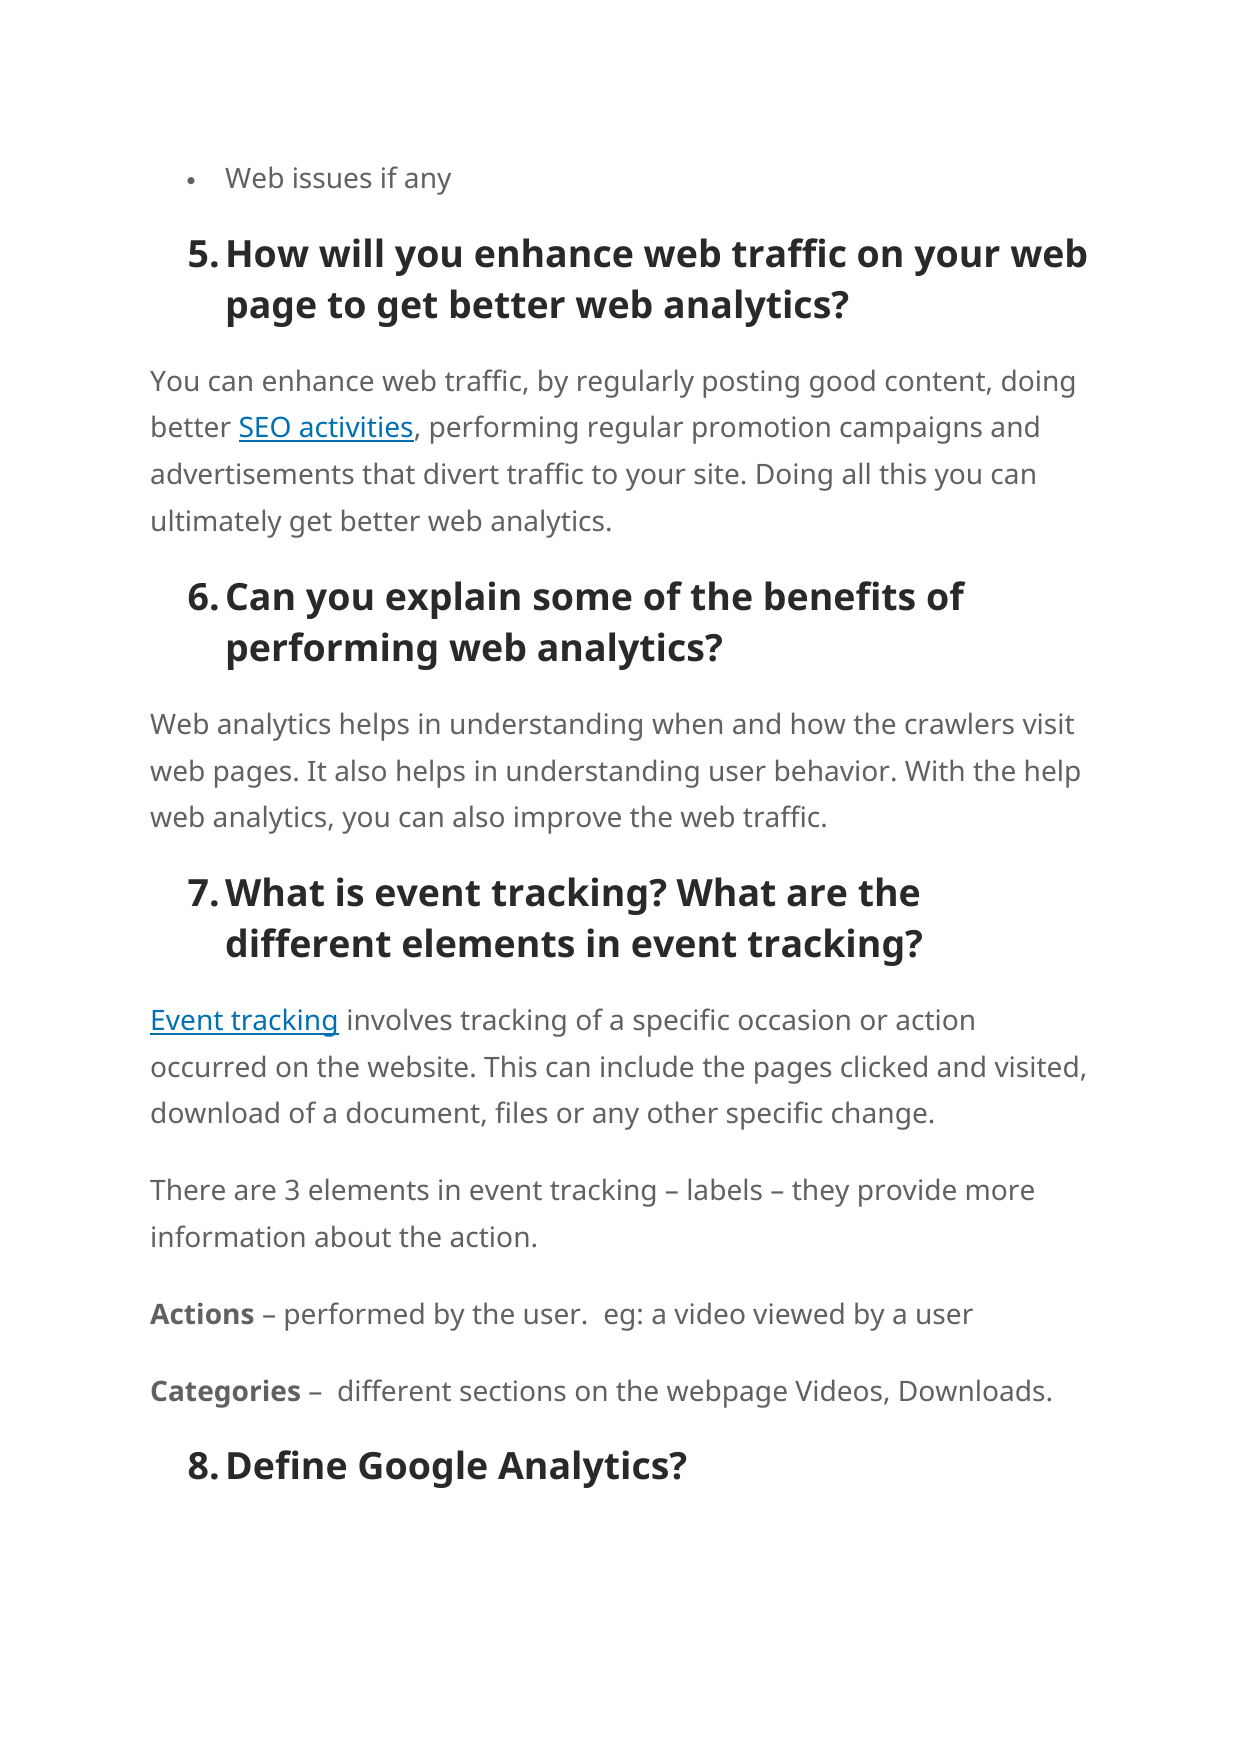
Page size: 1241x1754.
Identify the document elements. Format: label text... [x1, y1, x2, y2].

text Actions – performed by the user. eg: a video viewed by a user [150, 1286, 1090, 1333]
list How will you enhance web traffic on your web page to get better web analytics? [187, 227, 1090, 329]
text Event tracking involves tracking of a specific occasion or action occurred on the website. This can include the pages clicked and visited, download of a document, files or any other specific change. [150, 992, 1090, 1132]
text There are 3 elements in event tracking – labels – they provide more information about the action. [150, 1162, 1090, 1256]
text Web analytics helps in understanding when and how the crawlers visit web pages. It also helps in understanding user behavior. With the help web analytics, you can also improve the web traffic. [150, 695, 1090, 836]
list Define Google Analytics? [187, 1440, 1090, 1491]
list What is event tracking? What are the different elements in event tracking? [187, 866, 1090, 968]
list Can you explain some of the benefits of performing web analytics? [187, 570, 1090, 672]
list Web issues if any [187, 150, 1090, 197]
text You can enhance web traffic, by regularly posting good content, doing better SEO activities, performing regular promotion campaigns and advertisements that divert traffic to your site. Doing all this you can ultimately get better web analytics. [150, 352, 1090, 540]
text Categories – different sections on the webpage Videos, Downloads. [150, 1363, 1090, 1410]
